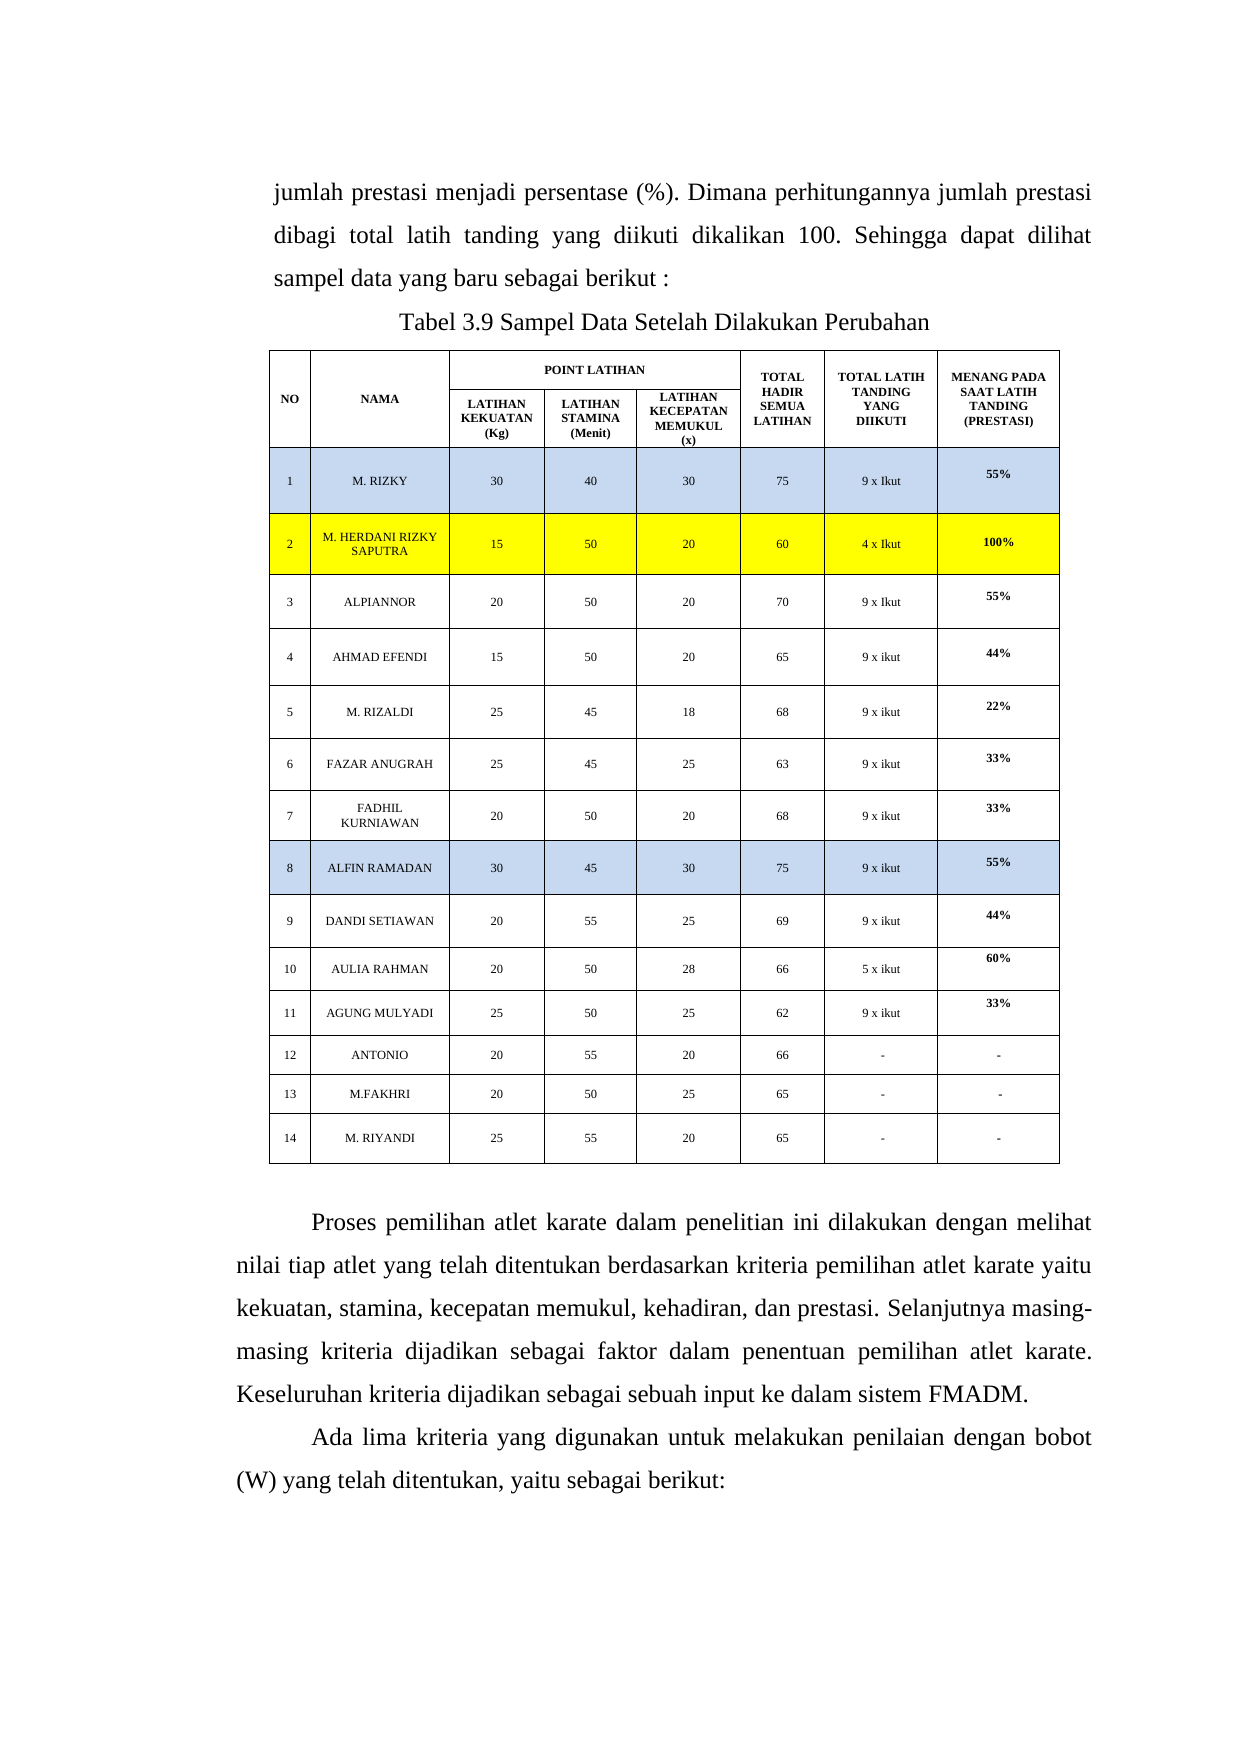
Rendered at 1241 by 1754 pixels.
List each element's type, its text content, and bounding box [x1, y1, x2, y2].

table_cell 14 [270, 1114, 310, 1162]
table_cell 20 [637, 1036, 740, 1074]
table_cell M. RIYANDI [311, 1114, 449, 1162]
table_cell 25 [450, 739, 544, 790]
table_cell 55 [545, 895, 636, 947]
table_cell - [825, 1075, 937, 1113]
table_cell 25 [450, 991, 544, 1035]
table_cell 20 [450, 1036, 544, 1074]
table_cell AULIA RAHMAN [311, 948, 449, 990]
table_cell 11 [270, 991, 310, 1035]
table_cell 9 x ikut [825, 686, 937, 737]
table_cell 30 [450, 448, 544, 513]
table_cell LATIHAN KEKUATAN (Kg) [450, 390, 544, 447]
table_cell 30 [637, 448, 740, 513]
table_cell LATIHAN KECEPATAN MEMUKUL (x) [637, 390, 740, 447]
table_cell 62 [741, 991, 824, 1035]
table_cell M. HERDANI RIZKY SAPUTRA [311, 514, 449, 574]
text Proses pemilihan atlet karate dalam penelitian ini dilakukan dengan melihat nilai tiap atlet yang telah ditentukan berdasarkan kriteria pemilihan atlet karate yaitu kekuatan, stamina, kecepatan memukul, kehadiran, dan prestasi. Selanjutnya masing-masing kriteria dijadikan sebagai faktor dalam penentuan pemilihan atlet karate. Keseluruhan kriteria dijadikan sebagai sebuah input ke dalam sistem FMADM. [236, 1207, 1092, 1408]
table_cell 50 [545, 514, 636, 574]
table_cell 75 [741, 841, 824, 894]
table_cell M. RIZKY [311, 448, 449, 513]
table_cell 75 [741, 448, 824, 513]
text Ada lima kriteria yang digunakan untuk melakukan penilaian dengan bobot (W) yang telah ditentukan, yaitu sebagai berikut: [236, 1422, 1092, 1494]
table_header NAMA [311, 351, 449, 447]
table_cell M.FAKHRI [311, 1075, 449, 1113]
table_cell 20 [450, 575, 544, 628]
text Tabel 3.9 Sampel Data Setelah Dilakukan Perubahan [236, 307, 1092, 335]
table_cell 70 [741, 575, 824, 628]
table_cell 1 [270, 448, 310, 513]
table_cell 5 x ikut [825, 948, 937, 990]
table_cell 15 [450, 514, 544, 574]
table_cell 25 [637, 895, 740, 947]
table_cell AGUNG MULYADI [311, 991, 449, 1035]
table_cell 30 [637, 841, 740, 894]
table_cell 50 [545, 629, 636, 684]
table_cell 68 [741, 791, 824, 840]
table_cell 20 [450, 1075, 544, 1113]
table_cell M. RIZALDI [311, 686, 449, 737]
table_cell 5 [270, 686, 310, 737]
table_cell FADHIL KURNIAWAN [311, 791, 449, 840]
table_cell 45 [545, 686, 636, 737]
table_cell FAZAR ANUGRAH [311, 739, 449, 790]
table_cell ALFIN RAMADAN [311, 841, 449, 894]
table_cell 20 [637, 629, 740, 684]
table_cell 33% [938, 791, 1059, 840]
table_cell 66 [741, 948, 824, 990]
table_cell 25 [450, 1114, 544, 1162]
table_cell 69 [741, 895, 824, 947]
table_cell 45 [545, 841, 636, 894]
table_cell 45 [545, 739, 636, 790]
table_cell 50 [545, 948, 636, 990]
table_cell 2 [270, 514, 310, 574]
table_cell 25 [450, 686, 544, 737]
table_cell 25 [637, 739, 740, 790]
table_cell 9 x ikut [825, 895, 937, 947]
table_cell 9 x ikut [825, 841, 937, 894]
table_cell 6 [270, 739, 310, 790]
table_cell ALPIANNOR [311, 575, 449, 628]
table_header MENANG PADA SAAT LATIH TANDING (PRESTASI) [938, 351, 1059, 447]
table_cell AHMAD EFENDI [311, 629, 449, 684]
table_cell 50 [545, 1075, 636, 1113]
table_cell 20 [637, 575, 740, 628]
table_cell 44% [938, 895, 1059, 947]
table_cell - [825, 1036, 937, 1074]
table_cell - [825, 1114, 937, 1162]
table_header POINT LATIHAN [450, 351, 740, 388]
table_cell 60% [938, 948, 1059, 990]
table_cell 15 [450, 629, 544, 684]
table_cell 55 [545, 1114, 636, 1162]
table_cell - [938, 1036, 1059, 1074]
table_cell 33% [938, 991, 1059, 1035]
table_cell 9 x Ikut [825, 448, 937, 513]
table_cell 25 [637, 1075, 740, 1113]
table_header NO [270, 351, 310, 447]
table_cell 20 [450, 948, 544, 990]
table_cell 55 [545, 1036, 636, 1074]
table_cell 9 x Ikut [825, 575, 937, 628]
table_cell 20 [637, 791, 740, 840]
table_cell 50 [545, 575, 636, 628]
table_cell 9 x ikut [825, 739, 937, 790]
table_cell 9 x ikut [825, 791, 937, 840]
table_cell 20 [637, 514, 740, 574]
table_cell LATIHAN STAMINA (Menit) [545, 390, 636, 447]
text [274, 177, 1092, 292]
table_cell 44% [938, 629, 1059, 684]
table_cell 10 [270, 948, 310, 990]
table_cell 12 [270, 1036, 310, 1074]
table_header TOTAL HADIR SEMUA LATIHAN [741, 351, 824, 447]
table_cell 33% [938, 739, 1059, 790]
table_cell 9 x ikut [825, 629, 937, 684]
table_cell 55% [938, 575, 1059, 628]
table_cell 60 [741, 514, 824, 574]
table_cell 50 [545, 791, 636, 840]
table_cell 22% [938, 686, 1059, 737]
table_cell 65 [741, 1114, 824, 1162]
table_cell 40 [545, 448, 636, 513]
table_cell 18 [637, 686, 740, 737]
table_cell 3 [270, 575, 310, 628]
table_cell 7 [270, 791, 310, 840]
table_cell DANDI SETIAWAN [311, 895, 449, 947]
table_cell 25 [637, 991, 740, 1035]
table_cell 65 [741, 629, 824, 684]
table_cell 66 [741, 1036, 824, 1074]
table_header TOTAL LATIH TANDING YANG DIIKUTI [825, 351, 937, 447]
table_cell 20 [450, 791, 544, 840]
table_cell - [938, 1114, 1059, 1162]
table_cell 9 x ikut [825, 991, 937, 1035]
table_cell 20 [450, 895, 544, 947]
table_cell 4 [270, 629, 310, 684]
table_cell 55% [938, 448, 1059, 513]
table_cell 100% [938, 514, 1059, 574]
table_cell 20 [637, 1114, 740, 1162]
table_cell 63 [741, 739, 824, 790]
table_cell ANTONIO [311, 1036, 449, 1074]
table_cell 68 [741, 686, 824, 737]
table_cell 50 [545, 991, 636, 1035]
table_cell 65 [741, 1075, 824, 1113]
table_cell 55% [938, 841, 1059, 894]
table_cell 4 x Ikut [825, 514, 937, 574]
table_cell - [938, 1075, 1059, 1113]
table_cell 28 [637, 948, 740, 990]
table_cell 30 [450, 841, 544, 894]
table_cell 9 [270, 895, 310, 947]
table_cell 13 [270, 1075, 310, 1113]
table_cell 8 [270, 841, 310, 894]
